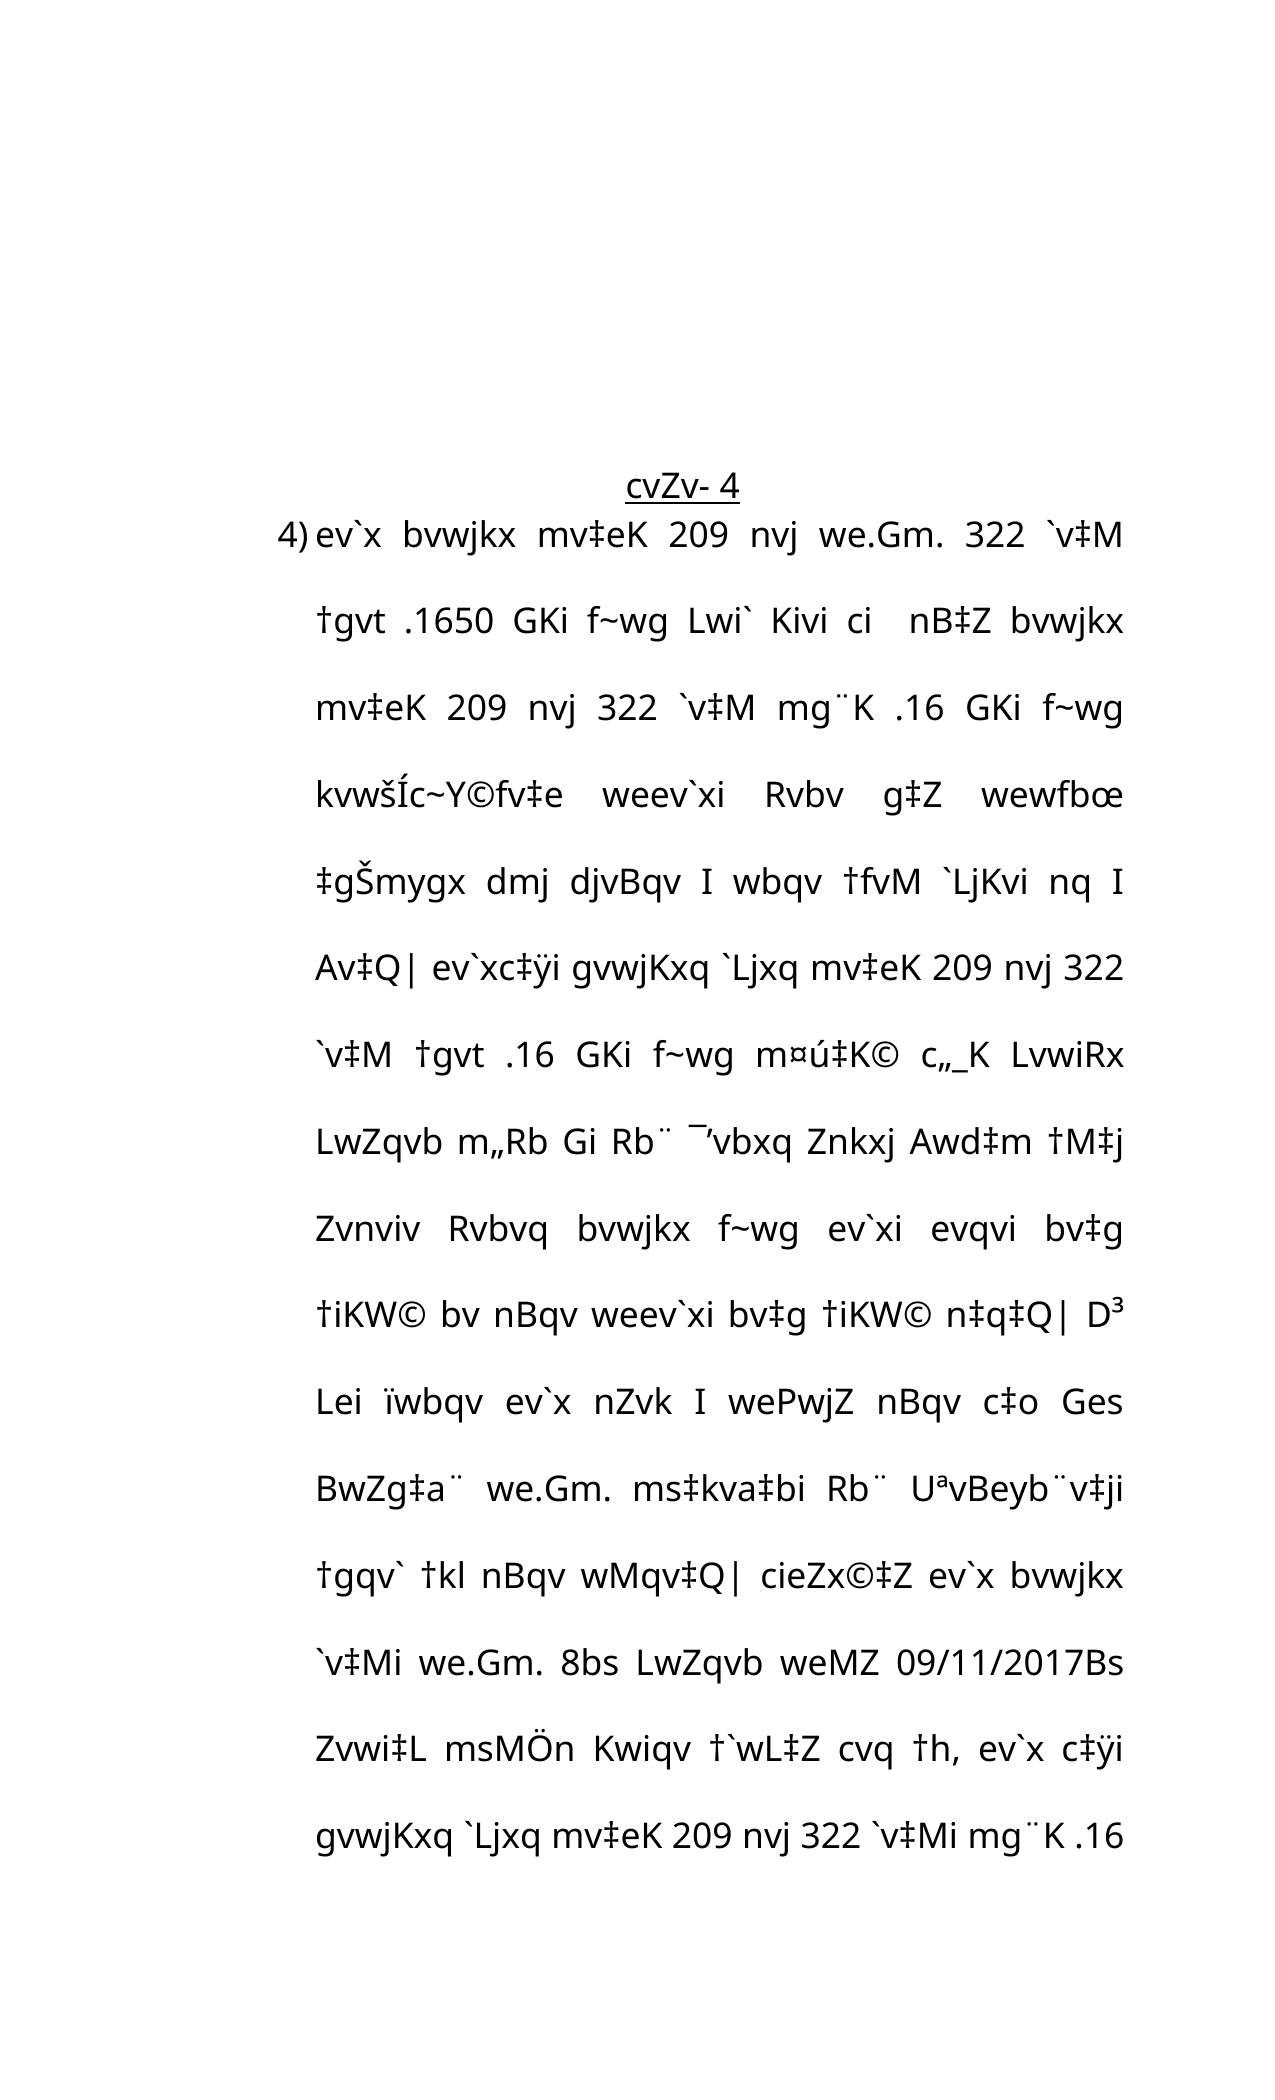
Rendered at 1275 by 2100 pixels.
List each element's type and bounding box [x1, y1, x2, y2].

list [277, 509, 1125, 1859]
